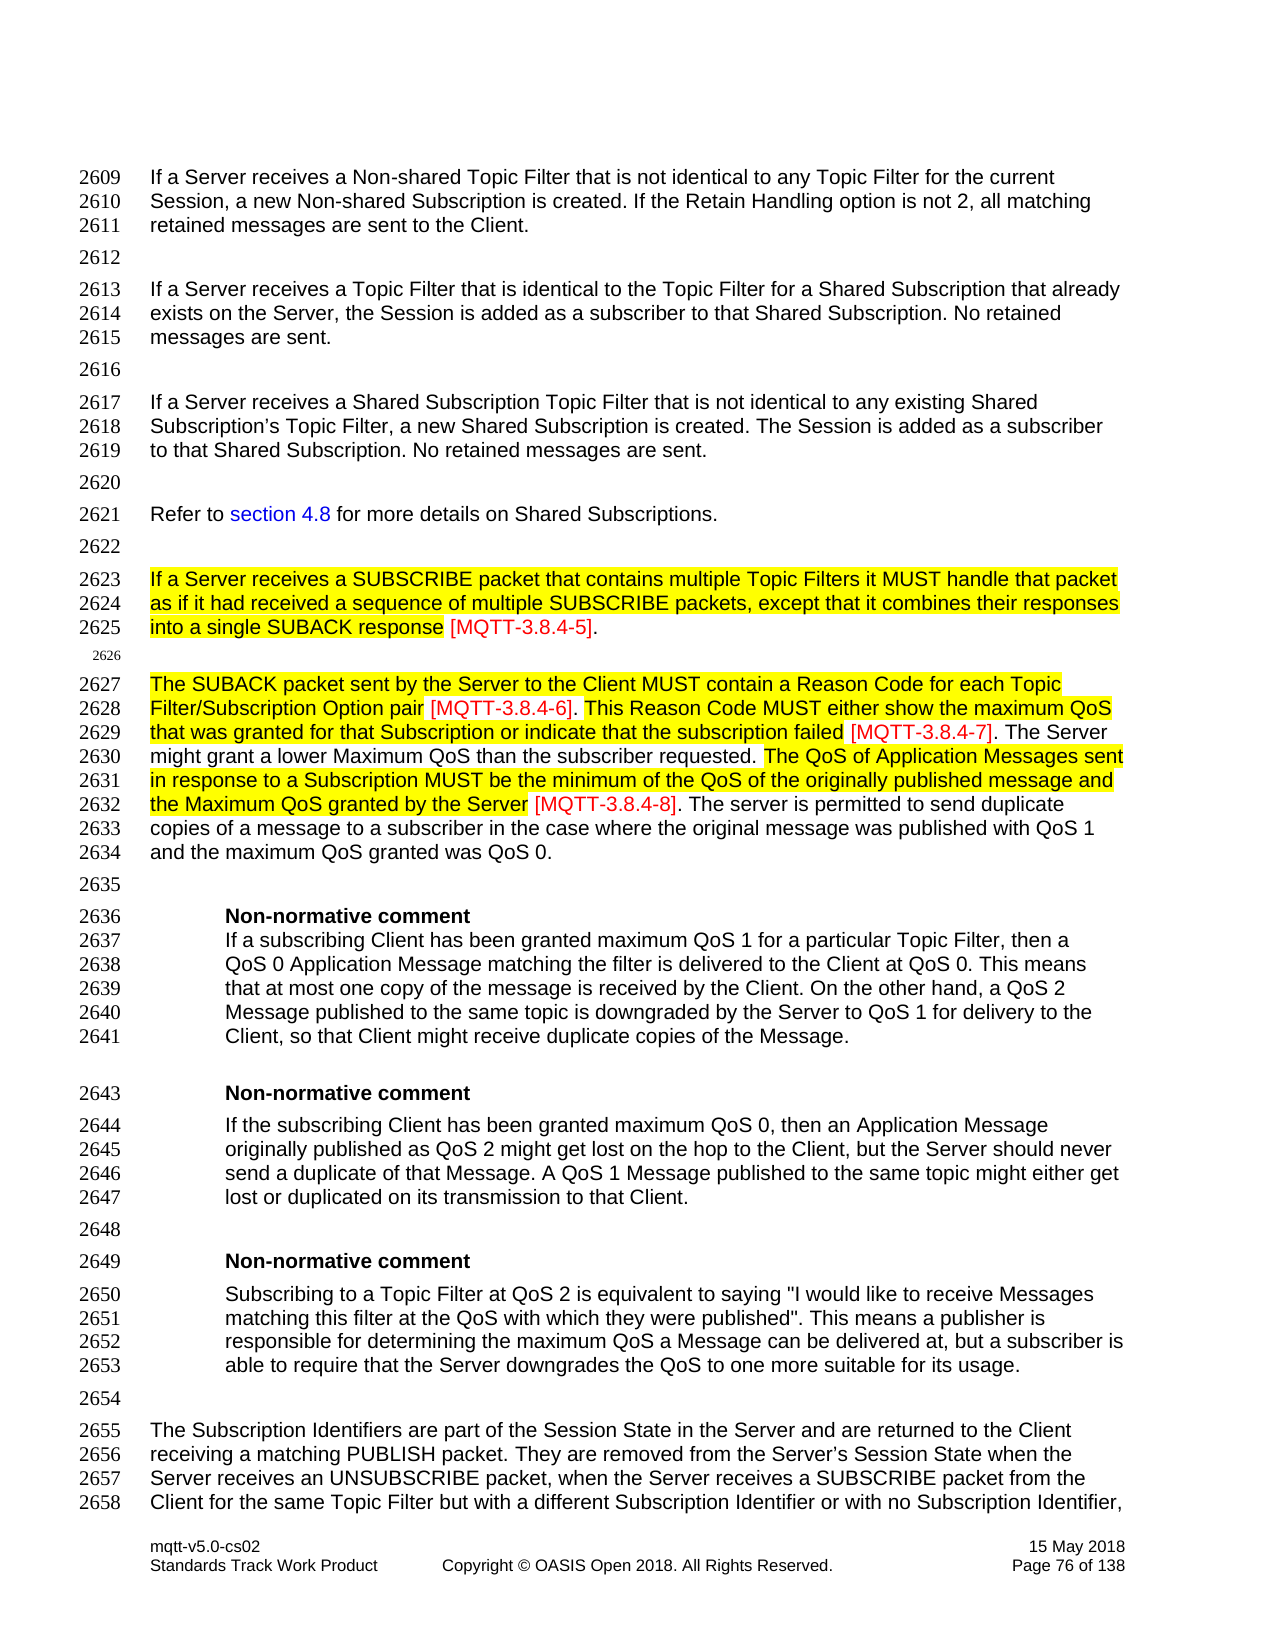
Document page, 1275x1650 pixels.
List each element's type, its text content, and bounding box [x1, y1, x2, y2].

text Refer to section 4.8 for more details on Shared Subscriptions. [150, 502, 1125, 526]
text If a Server receives a SUBSCRIBE packet that contains multiple Topic Filters it MUST handle that packet as if it had received a sequence of multiple SUBSCRIBE packets, except that it combines their responses into a single SUBACK response [MQTT-3.8.4-5]. [150, 567, 1125, 638]
text If a Server receives a Shared Subscription Topic Filter that is not identical to any existing Shared Subscription’s Topic Filter, a new Shared Subscription is created. The Session is added as a subscriber to that Shared Subscription. No retained messages are sent. [150, 389, 1125, 461]
text Subscribing to a Topic Filter at QoS 2 is equivalent to saying "I would like to receive Messages matching this filter at the QoS with which they were published". This means a publisher is responsible for determining the maximum QoS a Message can be delivered at, but a subscriber is able to require that the Server downgrades the QoS to one more suitable for its usage. [225, 1281, 1125, 1377]
text If the subscribing Client has been granted maximum QoS 0, then an Application Message originally published as QoS 2 might get lost on the hop to the Client, but the Server should never send a duplicate of that Message. A QoS 1 Message published to the same topic might either get lost or duplicated on its transmission to that Client. [225, 1113, 1125, 1208]
text If a Server receives a Non-shared Topic Filter that is not identical to any Topic Filter for the current Session, a new Non-shared Subscription is created. If the Retain Handling option is not 2, all matching retained messages are sent to the Client. [150, 164, 1125, 236]
text Non-normative comment [225, 1080, 1125, 1104]
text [150, 1418, 1125, 1514]
text Non-normative comment [225, 1249, 1125, 1273]
text The SUBACK packet sent by the Server to the Client MUST contain a Reason Code for each Topic Filter/Subscription Option pair [MQTT-3.8.4-6]. This Reason Code MUST either show the maximum QoS that was granted for that Subscription or indicate that the subscription failed [MQTT-3.8.4-7]. The Server might grant a lower Maximum QoS than the subscriber requested. The QoS of Application Messages sent in response to a Subscription MUST be the minimum of the QoS of the originally published message and the Maximum QoS granted by the Server [MQTT-3.8.4-8]. The server is permitted to send duplicate copies of a message to a subscriber in the case where the original message was published with QoS 1 and the maximum QoS granted was QoS 0. [150, 672, 1125, 864]
text If a Server receives a Topic Filter that is identical to the Topic Filter for a Shared Subscription that already exists on the Server, the Session is added as a subscriber to that Shared Subscription. No retained messages are sent. [150, 277, 1125, 349]
text Non-normative comment If a subscribing Client has been granted maximum QoS 1 for a particular Topic Filter, then a QoS 0 Application Message matching the filter is delivered to the Client at QoS 0. This means that at most one copy of the message is received by the Client. On the other hand, a QoS 2 Message published to the same topic is downgraded by the Server to QoS 1 for delivery to the Client, so that Client might receive duplicate copies of the Message. [225, 904, 1125, 1072]
